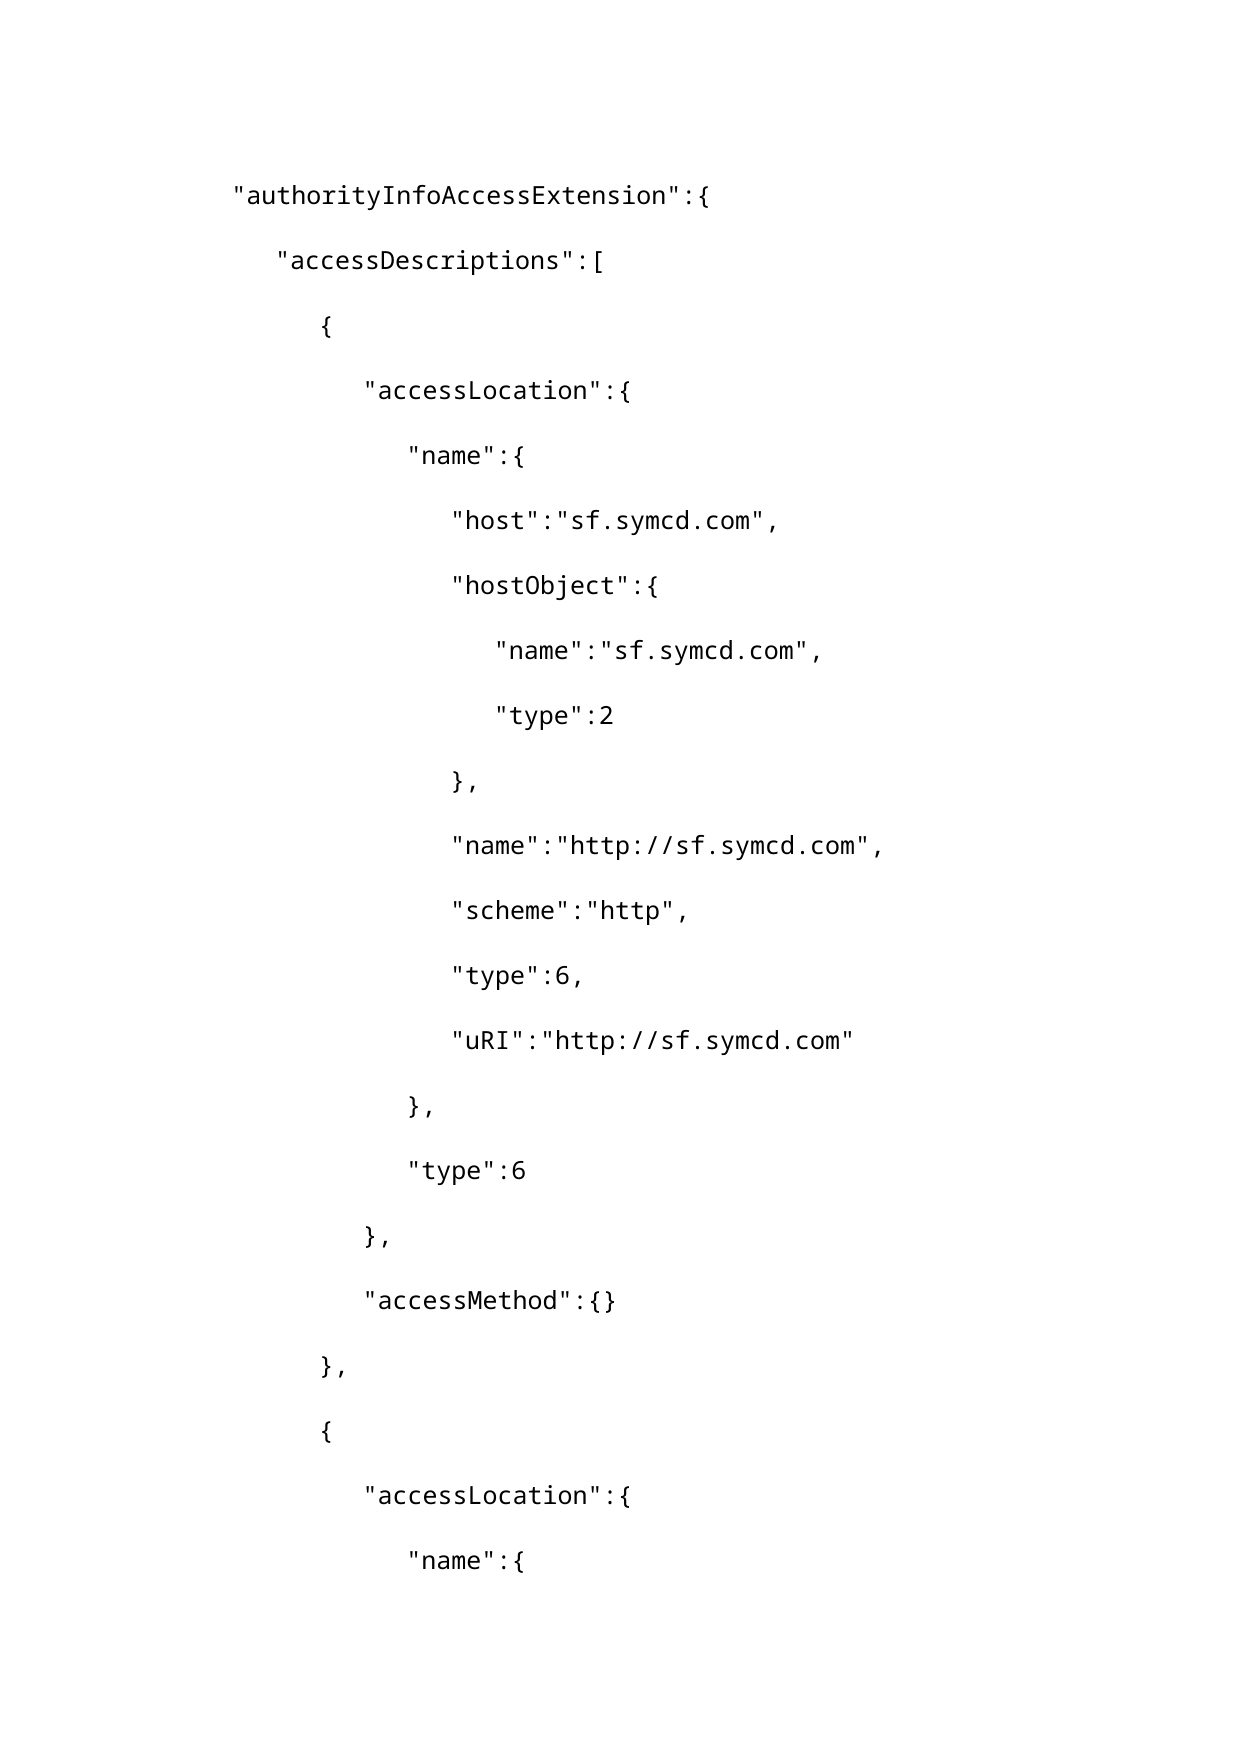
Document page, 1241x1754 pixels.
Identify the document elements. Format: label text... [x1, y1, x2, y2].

text "accessLocation":{ [187, 1462, 1053, 1527]
text { [187, 292, 1053, 357]
text }, [187, 1332, 1053, 1397]
text "type":6 [187, 1137, 1053, 1202]
text "scheme":"http", [187, 877, 1053, 942]
text "hostObject":{ [187, 552, 1053, 617]
text { [187, 1397, 1053, 1462]
text }, [187, 747, 1053, 812]
text "name":{ [187, 422, 1053, 487]
text "accessMethod":{} [187, 1267, 1053, 1332]
text }, [187, 1072, 1053, 1137]
text "accessDescriptions":[ [187, 227, 1053, 292]
text "name":"http://sf.symcd.com", [187, 812, 1053, 877]
text }, [187, 1202, 1053, 1267]
text "name":{ [187, 1527, 1053, 1592]
text "type":2 [187, 682, 1053, 747]
text "uRI":"http://sf.symcd.com" [187, 1007, 1053, 1072]
text "host":"sf.symcd.com", [187, 487, 1053, 552]
text "accessLocation":{ [187, 357, 1053, 422]
text "authorityInfoAccessExtension":{ [187, 162, 1053, 227]
text "name":"sf.symcd.com", [187, 617, 1053, 682]
text "type":6, [187, 942, 1053, 1007]
